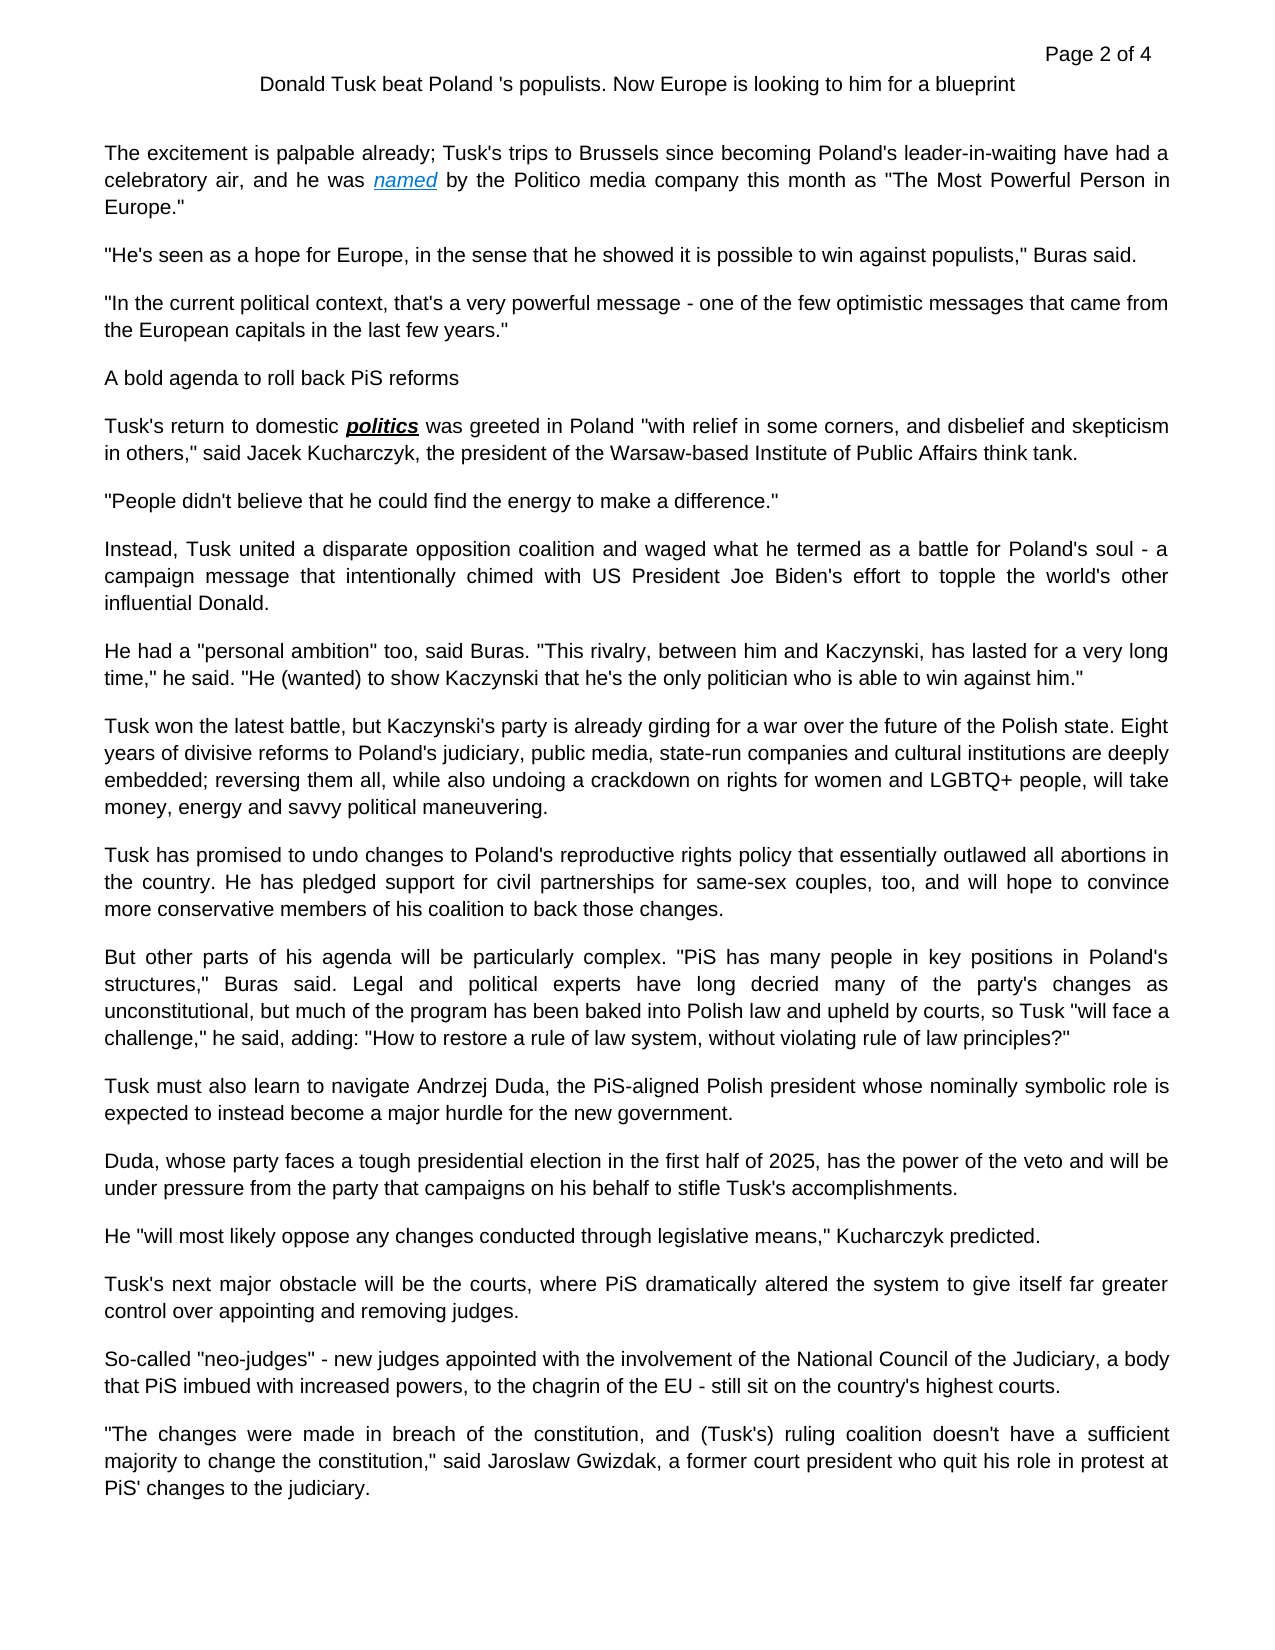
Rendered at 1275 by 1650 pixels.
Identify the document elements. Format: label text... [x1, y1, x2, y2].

text "The changes were made in breach of the constitution, and (Tusk's) ruling coalition doesn't have a sufficient majority to change the constitution," said Jaroslaw Gwizdak, a former court president who quit his role in protest at PiS' changes to the judiciary. [104, 1419, 1171, 1500]
text "In the current political context, that's a very powerful message - one of the few optimistic messages that came from the European capitals in the last few years." [104, 287, 1171, 342]
text "He's seen as a hope for Europe, in the sense that he showed it is possible to win against populists," Buras said. [104, 239, 1171, 267]
text So-called "neo-judges" - new judges appointed with the involvement of the National Council of the Judiciary, a body that PiS imbued with increased powers, to the chagrin of the EU - still sit on the country's highest courts. [104, 1344, 1171, 1398]
text Tusk's next major obstacle will be the courts, where PiS dramatically altered the system to give itself far greater control over appointing and removing judges. [104, 1269, 1171, 1323]
text Tusk won the latest battle, but Kaczynski's party is already girding for a war over the future of the Polish state. Eight years of divisive reforms to Poland's judiciary, public media, state-run companies and cultural institutions are deeply embedded; reversing them all, while also undoing a crackdown on rights for women and LGBTQ+ people, will take money, energy and savvy political maneuvering. [104, 710, 1171, 819]
text He had a "personal ambition" too, said Buras. "This rivalry, between him and Kaczynski, has lasted for a very long time," he said. "He (wanted) to show Kaczynski that he's the only politician who is able to win against him." [104, 635, 1171, 689]
text Duda, whose party faces a tough presidential election in the first half of 2025, has the power of the veto and will be under pressure from the party that campaigns on his behalf to stifle Tusk's accomplishments. [104, 1146, 1171, 1200]
text A bold agenda to roll back PiS reforms [104, 362, 1171, 389]
text The excitement is palpable already; Tusk's trips to Brussels since becoming Poland's leader-in-waiting have had a celebratory air, and he was named by the Politico media company this month as "The Most Powerful Person in Europe." [104, 137, 1171, 219]
text Tusk has promised to undo changes to Poland's reproductive rights policy that essentially outlawed all abortions in the country. He has pledged support for civil partnerships for same-sex couples, too, and will hope to convince more conservative members of his coalition to back those changes. [104, 839, 1171, 921]
text He "will most likely oppose any changes conducted through legislative means," Kucharczyk predicted. [104, 1221, 1171, 1248]
text Tusk's return to domestic politics was greeted in Poland "with relief in some corners, and disbelief and skepticism in others," said Jacek Kucharczyk, the president of the Warsaw-based Institute of Public Affairs think tank. [104, 410, 1171, 464]
text "People didn't believe that he could find the energy to make a difference." [104, 485, 1171, 512]
text Instead, Tusk united a disparate opposition coalition and waged what he termed as a battle for Poland's soul - a campaign message that intentionally chimed with US President Joe Biden's effort to topple the world's other influential Donald. [104, 533, 1171, 614]
text But other parts of his agenda will be particularly complex. "PiS has many people in key positions in Poland's structures," Buras said. Legal and political experts have long decried many of the party's changes as unconstitutional, but much of the program has been baked into Polish law and upheld by courts, so Tusk "will face a challenge," he said, adding: "How to restore a rule of law system, without violating rule of law principles?" [104, 942, 1171, 1050]
text Tusk must also learn to navigate Andrzej Duda, the PiS-aligned Polish president whose nominally symbolic role is expected to instead become a major hurdle for the new government. [104, 1071, 1171, 1125]
